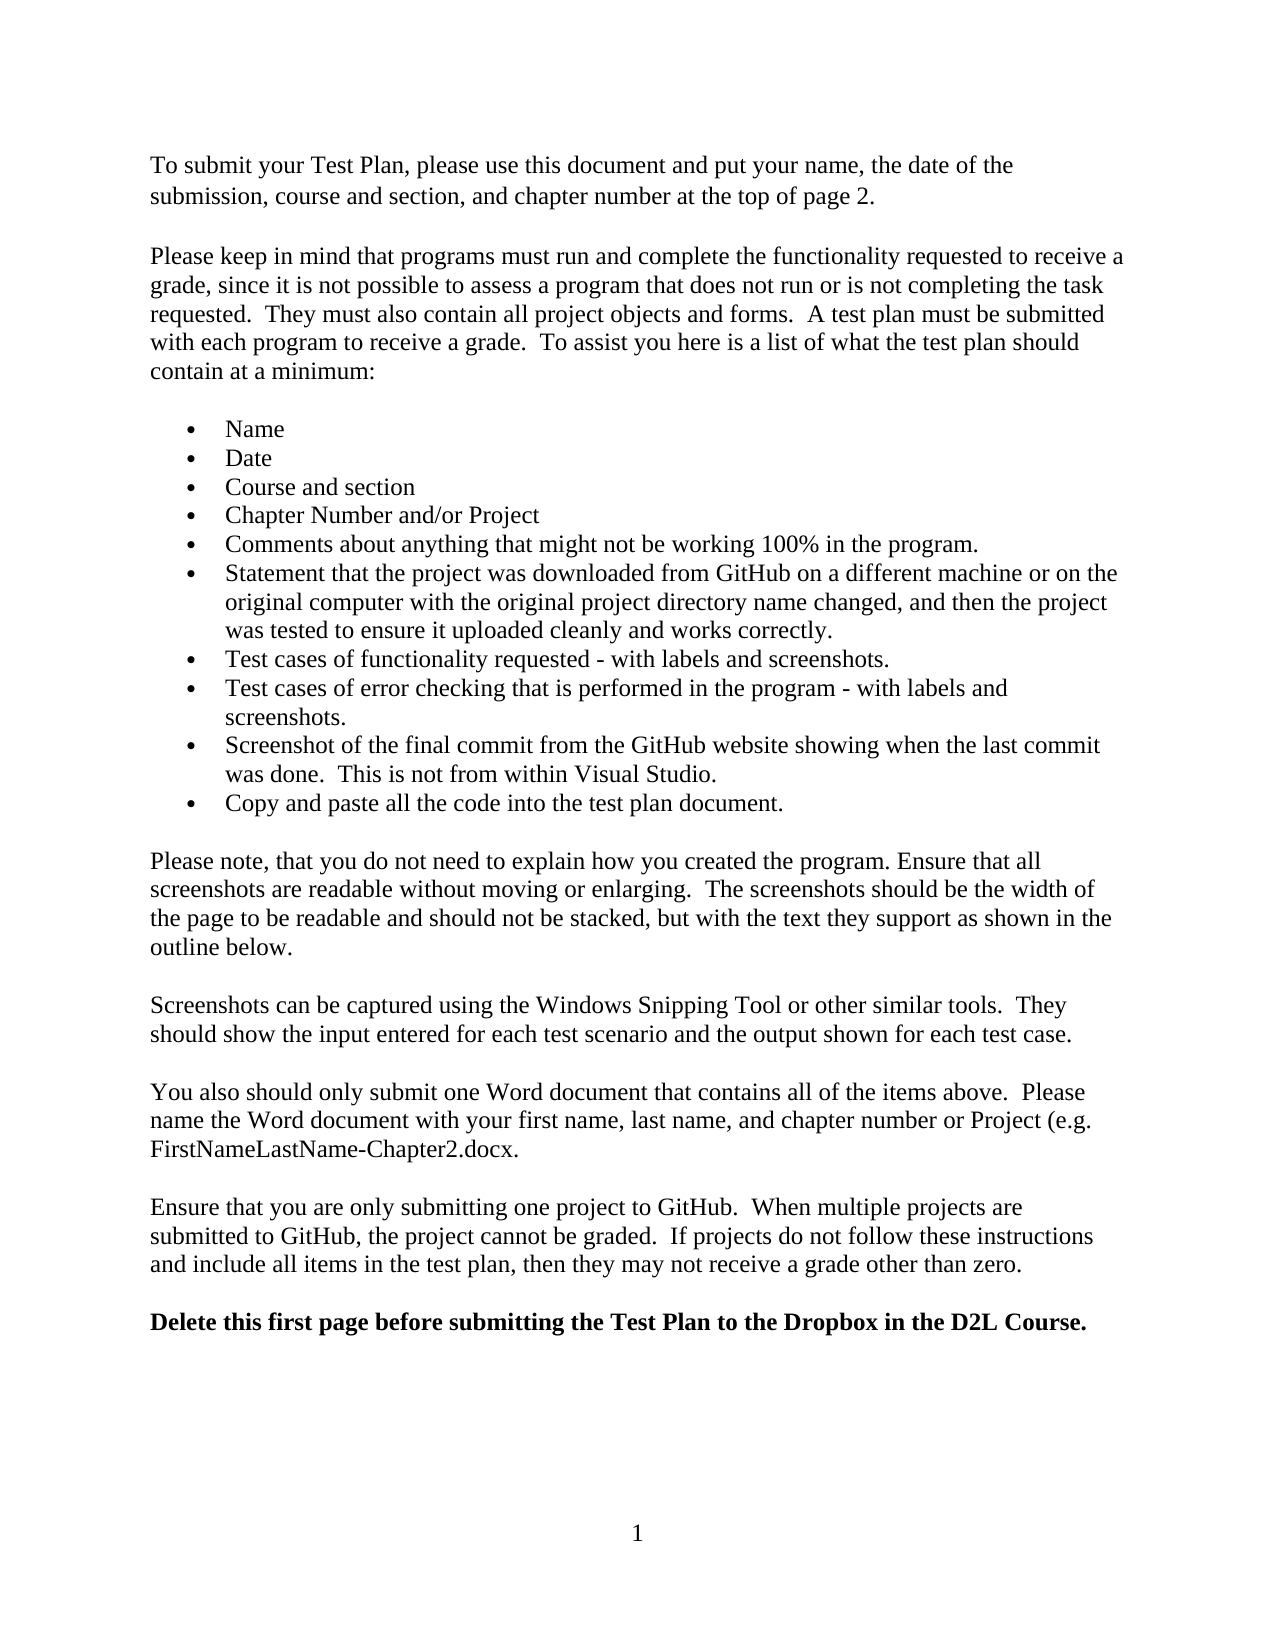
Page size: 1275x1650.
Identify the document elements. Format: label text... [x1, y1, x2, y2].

list Date [187, 443, 1125, 472]
list Statement that the project was downloaded from GitHub on a different machine or on the original computer with the original project directory name changed, and then the project was tested to ensure it uploaded cleanly and works correctly. [187, 558, 1125, 644]
text Please note, that you do not need to explain how you created the program. Ensure that all screenshots are readable without moving or enlarging. The screenshots should be the width of the page to be readable and should not be stacked, but with the text they support as shown in the outline below. [150, 846, 1125, 961]
list Test cases of error checking that is performed in the program - with labels and screenshots. [187, 673, 1125, 730]
list Copy and paste all the code into the test plan document. [187, 788, 1125, 817]
text You also should only submit one Word document that contains all of the items above. Please name the Word document with your first name, last name, and chapter number or Project (e.g. FirstNameLastName-Chapter2.docx. [150, 1077, 1125, 1163]
text To submit your Test Plan, please use this document and put your name, the date of the submission, course and section, and chapter number at the top of page 2. [150, 150, 1125, 210]
list Name [187, 414, 1125, 443]
list Chapter Number and/or Project [187, 500, 1125, 529]
text Please keep in mind that programs must run and complete the functionality requested to receive a grade, since it is not possible to assess a program that does not run or is not completing the task requested. They must also contain all project objects and forms. A test plan must be submitted with each program to receive a grade. To assist you here is a list of what the test plan should contain at a minimum: [150, 241, 1125, 385]
text Screenshots can be captured using the Windows Snipping Tool or other similar tools. They should show the input entered for each test scenario and the output shown for each test case. [150, 990, 1125, 1047]
list Screenshot of the final commit from the GitHub website showing when the last commit was done. This is not from within Visual Studio. [187, 730, 1125, 788]
list Course and section [187, 472, 1125, 500]
text Delete this first page before submitting the Test Plan to the Dropbox in the D2L Course. [150, 1307, 1125, 1336]
text Ensure that you are only submitting one project to GitHub. When multiple projects are submitted to GitHub, the project cannot be graded. If projects do not follow these instructions and include all items in the test plan, then they may not receive a grade other than zero. [150, 1192, 1125, 1278]
list Comments about anything that might not be working 100% in the program. [187, 529, 1125, 558]
list Test cases of functionality requested - with labels and screenshots. [187, 644, 1125, 673]
